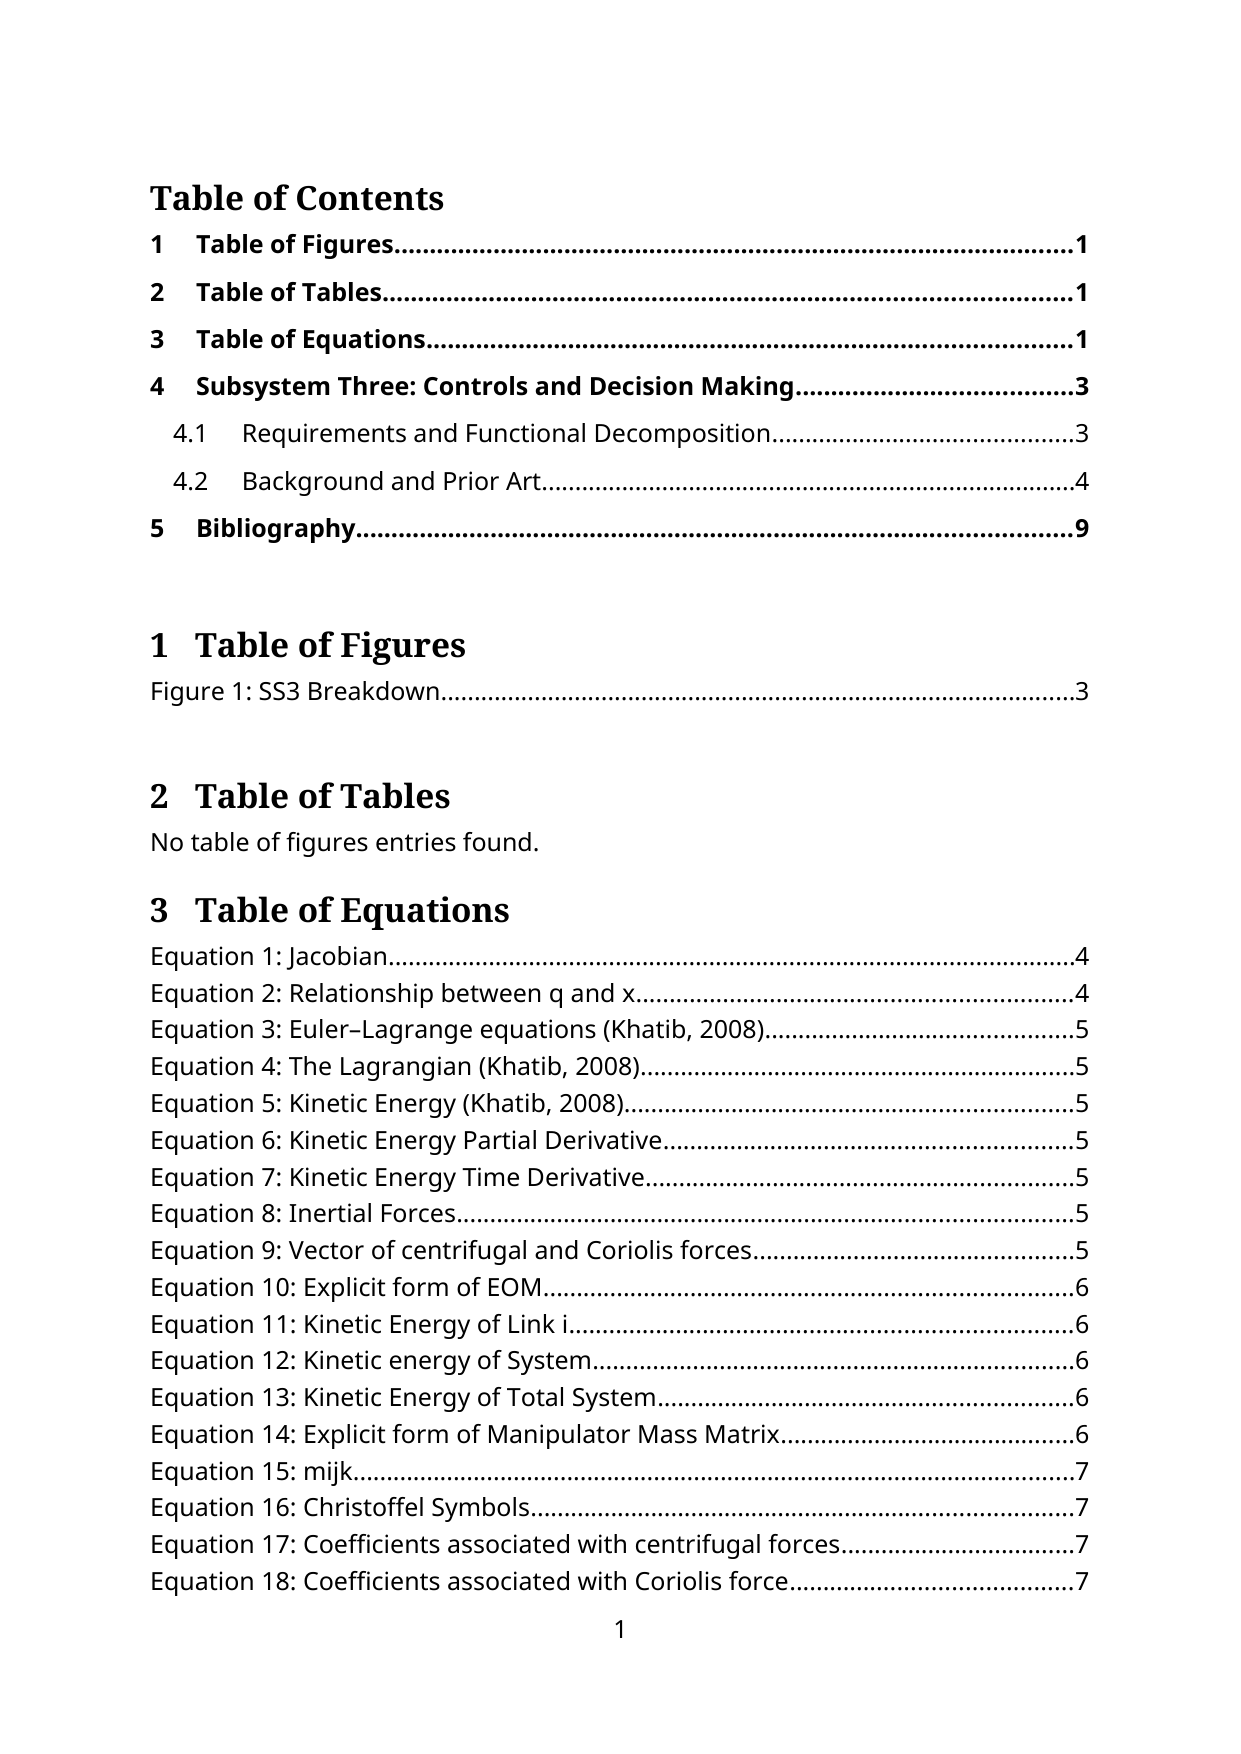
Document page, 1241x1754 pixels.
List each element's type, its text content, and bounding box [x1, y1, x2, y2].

text Equation 6: Kinetic Energy Partial Derivative 5 [150, 1122, 1090, 1156]
text Equation 7: Kinetic Energy Time Derivative 5 [150, 1159, 1090, 1193]
text Equation 2: Relationship between q and x 4 [150, 975, 1090, 1009]
text Equation 14: Explicit form of Manipulator Mass Matrix 6 [150, 1417, 1090, 1451]
text Equation 11: Kinetic Energy of Link i 6 [150, 1306, 1090, 1340]
text Equation 5: Kinetic Energy (Khatib, 2008) 5 [150, 1086, 1090, 1120]
text Equation 15: mijk 7 [150, 1453, 1090, 1487]
text Equation 4: The Lagrangian (Khatib, 2008) 5 [150, 1049, 1090, 1083]
subtitle Table of Tables [150, 772, 1090, 818]
text Equation 8: Inertial Forces 5 [150, 1196, 1090, 1230]
text Equation 12: Kinetic energy of System 6 [150, 1343, 1090, 1377]
text Equation 1: Jacobian 4 [150, 938, 1090, 973]
subtitle Table of Equations [150, 886, 1090, 932]
text Equation 13: Kinetic Energy of Total System 6 [150, 1380, 1090, 1414]
text Equation 3: Euler–Lagrange equations (Khatib, 2008) 5 [150, 1012, 1090, 1046]
subtitle Table of Figures [150, 622, 1090, 667]
text Equation 16: Christoffel Symbols 7 [150, 1490, 1090, 1524]
text No table of figures entries found. [150, 824, 1090, 859]
text Equation 9: Vector of centrifugal and Coriolis forces 5 [150, 1233, 1090, 1267]
text Equation 18: Coefficients associated with Coriolis force 7 [150, 1564, 1090, 1598]
text Figure 1: SS3 Breakdown 3 [150, 674, 1090, 708]
text Equation 17: Coefficients associated with centrifugal forces 7 [150, 1527, 1090, 1561]
text Equation 10: Explicit form of EOM 6 [150, 1269, 1090, 1303]
